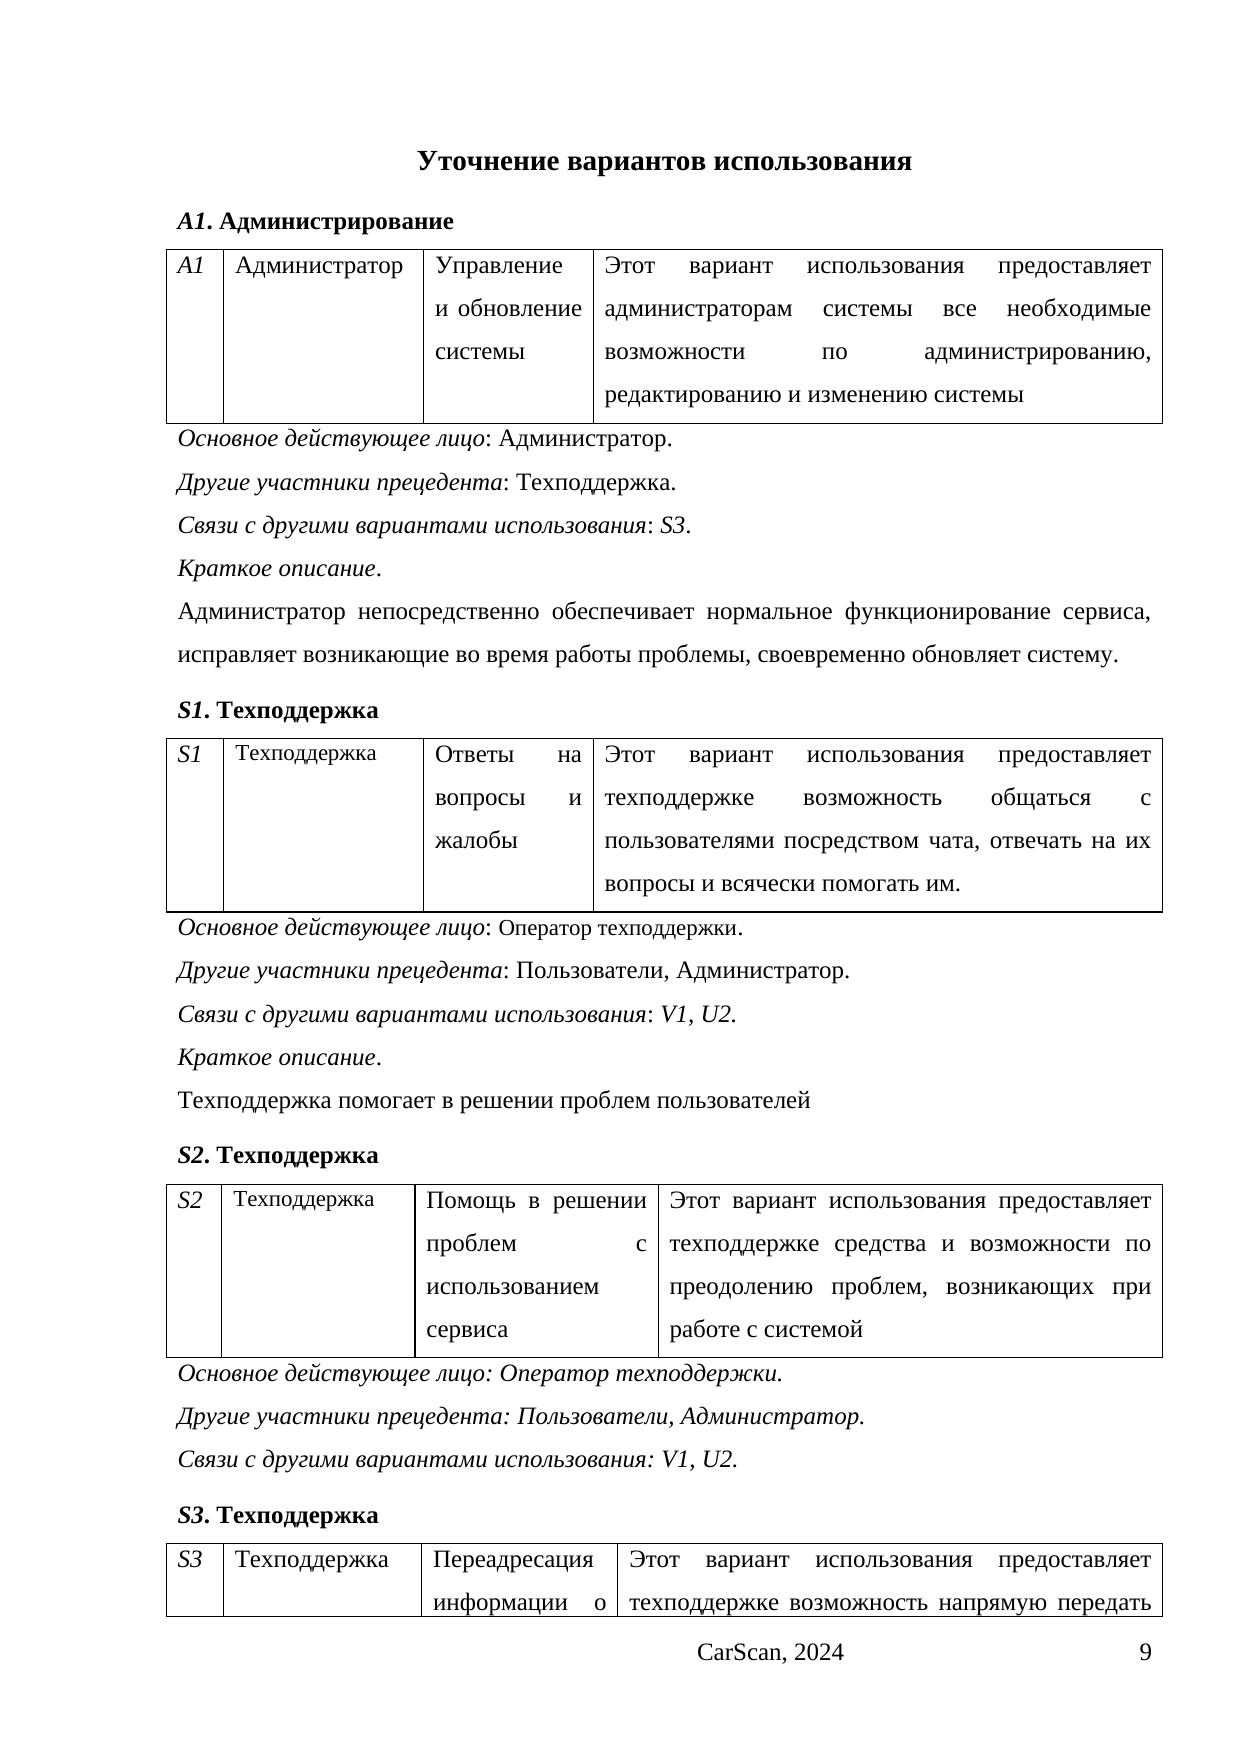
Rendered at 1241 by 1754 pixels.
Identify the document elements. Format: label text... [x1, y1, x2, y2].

text Связи с другими вариантами использования: V1, U2. [177, 999, 1152, 1027]
text Краткое описание. [177, 553, 1152, 582]
text Краткое описание. [177, 1042, 1152, 1071]
subtitle S1. Техподдержка [177, 695, 1152, 723]
text Основное действующее лицо: Оператор техподдержки. [177, 1358, 1152, 1387]
table_header S3 [167, 1544, 223, 1616]
text Техподдержка помогает в решении проблем пользователей [177, 1085, 1152, 1114]
text Другие участники прецедента: Пользователи, Администратор. [177, 956, 1152, 984]
table_header A1 [167, 250, 223, 422]
subtitle S3. Техподдержка [177, 1500, 1152, 1529]
table_header S1 [167, 739, 223, 911]
table_header Администратор [224, 250, 423, 422]
text Другие участники прецедента: Техподдержка. [177, 467, 1152, 495]
table_header Этот вариант использования предоставляет техподдержке средства и возможности по преодолению проблем, возникающих при работе с системой [659, 1185, 1162, 1357]
table_header Техподдержка [224, 1544, 421, 1616]
table_header Техподдержка [224, 739, 423, 911]
subtitle S2. Техподдержка [177, 1141, 1152, 1169]
table_header Этот вариант использования предоставляет техподдержке возможность общаться с пользователями посредством чата, отвечать на их вопросы и всячески помогать им. [594, 739, 1162, 911]
table_header Управление и обновление системы [424, 250, 593, 422]
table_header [422, 1544, 617, 1616]
table_header Техподдержка [222, 1185, 414, 1357]
table_header Ответы на вопросы и жалобы [424, 739, 593, 911]
text Связи с другими вариантами использования: S3. [177, 510, 1152, 538]
text Основное действующее лицо: Оператор техподдержки. [177, 913, 1152, 941]
text Другие участники прецедента: Пользователи, Администратор. [177, 1401, 1152, 1430]
table_header S2 [167, 1185, 221, 1357]
table_header Помощь в решении проблем с использованием сервиса [416, 1185, 658, 1357]
subtitle A1. Администрирование [177, 206, 1152, 235]
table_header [618, 1544, 1162, 1616]
table_header Этот вариант использования предоставляет администраторам системы все необходимые возможности по администрированию, редактированию и изменению системы [594, 250, 1162, 422]
text Основное действующее лицо: Администратор. [177, 424, 1152, 452]
text Администратор непосредственно обеспечивает нормальное функционирование сервиса, исправляет возникающие во время работы проблемы, своевременно обновляет систему. [177, 596, 1152, 668]
text Связи с другими вариантами использования: V1, U2. [177, 1444, 1152, 1473]
subtitle Уточнение вариантов использования [177, 143, 1152, 177]
